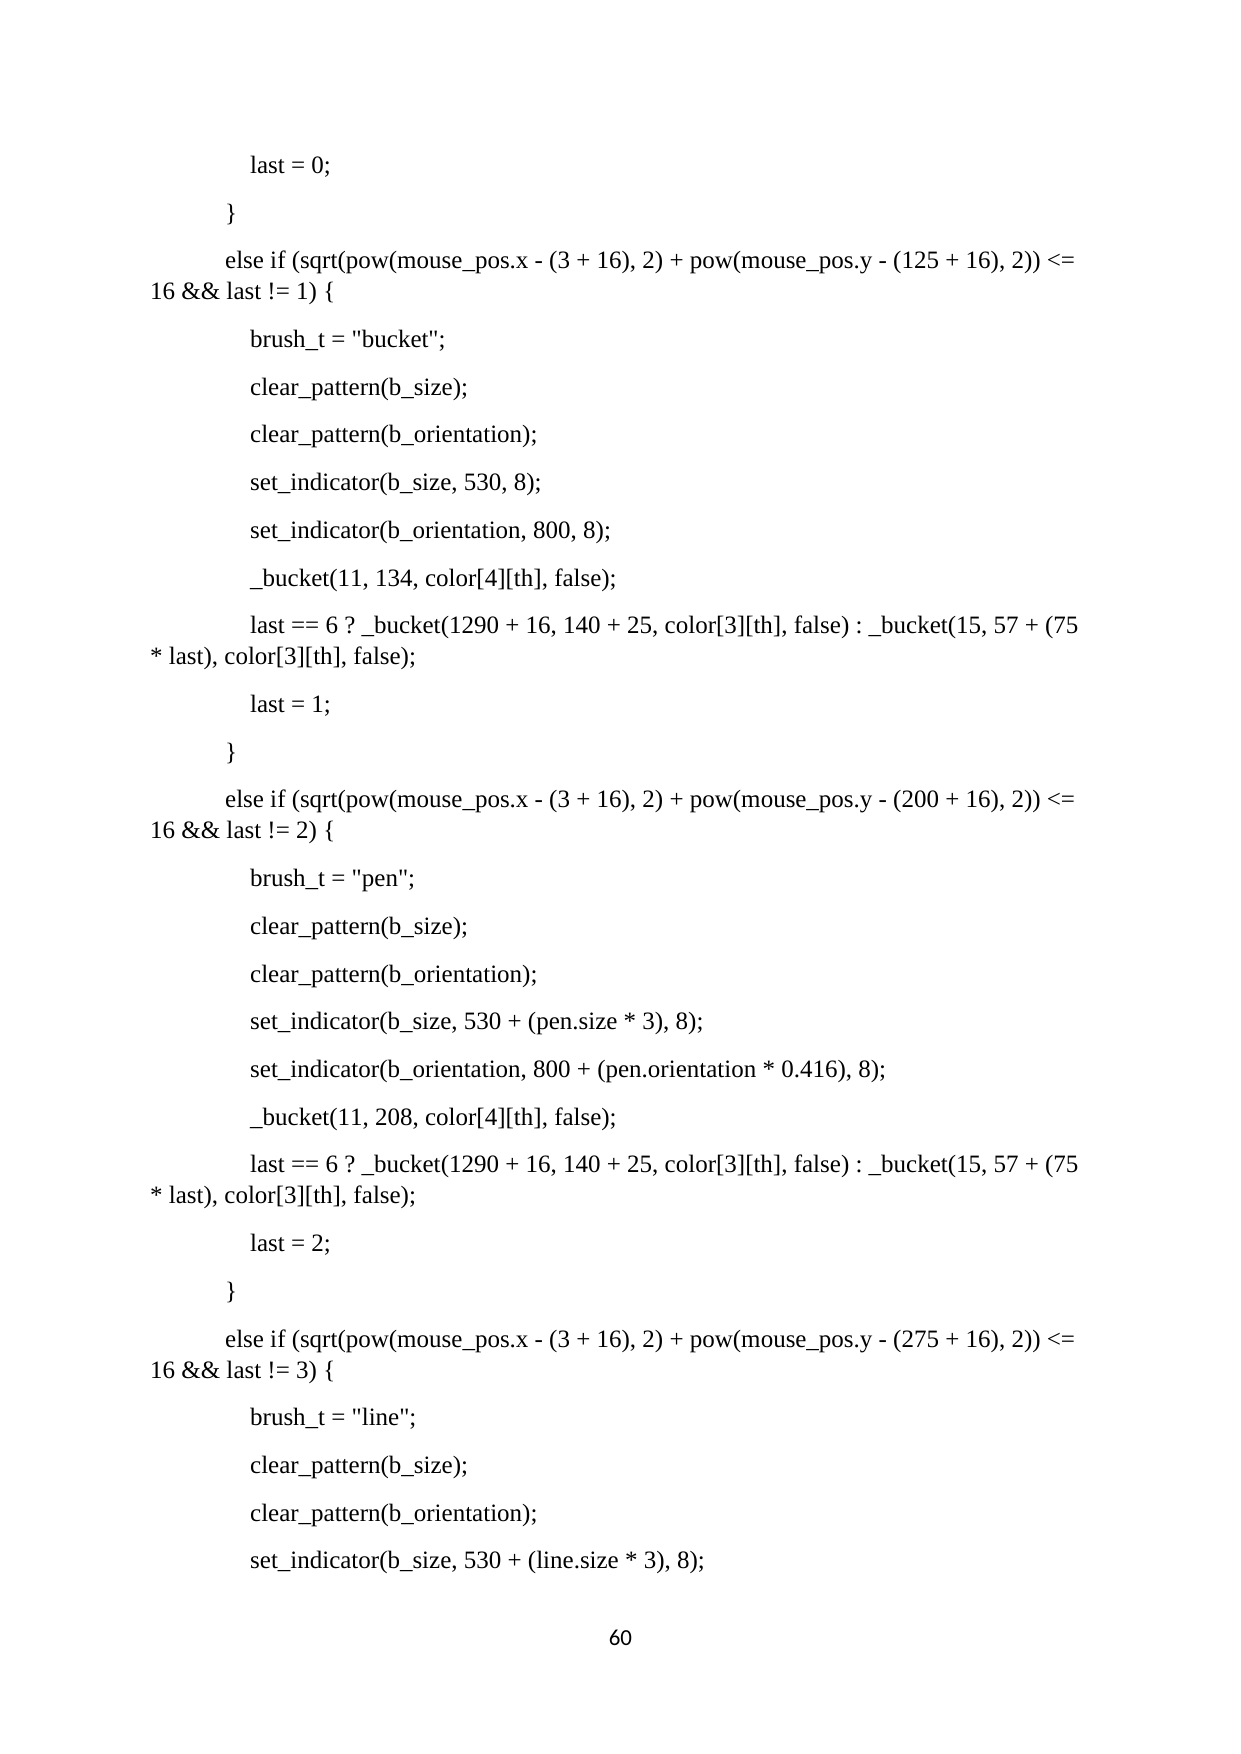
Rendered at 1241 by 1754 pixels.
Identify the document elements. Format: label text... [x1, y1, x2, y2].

text clear_pattern(b_size); [150, 1450, 1090, 1479]
text set_indicator(b_size, 530 + (line.size * 3), 8); [150, 1546, 1090, 1574]
text clear_pattern(b_orientation); [150, 1498, 1090, 1527]
text set_indicator(b_size, 530, 8); [150, 467, 1090, 496]
text clear_pattern(b_orientation); [150, 419, 1090, 448]
text } [150, 1276, 1090, 1305]
text set_indicator(b_orientation, 800 + (pen.orientation * 0.416), 8); [150, 1054, 1090, 1083]
text clear_pattern(b_orientation); [150, 959, 1090, 987]
text last == 6 ? _bucket(1290 + 16, 140 + 25, color[3][th], false) : _bucket(15, 57 + (75 * last), color[3][th], false); [150, 610, 1090, 670]
text set_indicator(b_size, 530 + (pen.size * 3), 8); [150, 1006, 1090, 1035]
text last = 1; [150, 689, 1090, 718]
text } [150, 198, 1090, 226]
text clear_pattern(b_size); [150, 372, 1090, 401]
text clear_pattern(b_size); [150, 911, 1090, 940]
text brush_t = "bucket"; [150, 324, 1090, 353]
text } [150, 737, 1090, 766]
text last = 0; [150, 150, 1090, 179]
text last = 2; [150, 1228, 1090, 1257]
text _bucket(11, 134, color[4][th], false); [150, 563, 1090, 591]
text last == 6 ? _bucket(1290 + 16, 140 + 25, color[3][th], false) : _bucket(15, 57 + (75 * last), color[3][th], false); [150, 1149, 1090, 1209]
text else if (sqrt(pow(mouse_pos.x - (3 + 16), 2) + pow(mouse_pos.y - (125 + 16), 2)) <= 16 && last != 1) { [150, 245, 1090, 305]
text else if (sqrt(pow(mouse_pos.x - (3 + 16), 2) + pow(mouse_pos.y - (275 + 16), 2)) <= 16 && last != 3) { [150, 1324, 1090, 1383]
text brush_t = "line"; [150, 1402, 1090, 1431]
text set_indicator(b_orientation, 800, 8); [150, 515, 1090, 544]
text _bucket(11, 208, color[4][th], false); [150, 1102, 1090, 1131]
text brush_t = "pen"; [150, 863, 1090, 892]
text else if (sqrt(pow(mouse_pos.x - (3 + 16), 2) + pow(mouse_pos.y - (200 + 16), 2)) <= 16 && last != 2) { [150, 784, 1090, 844]
